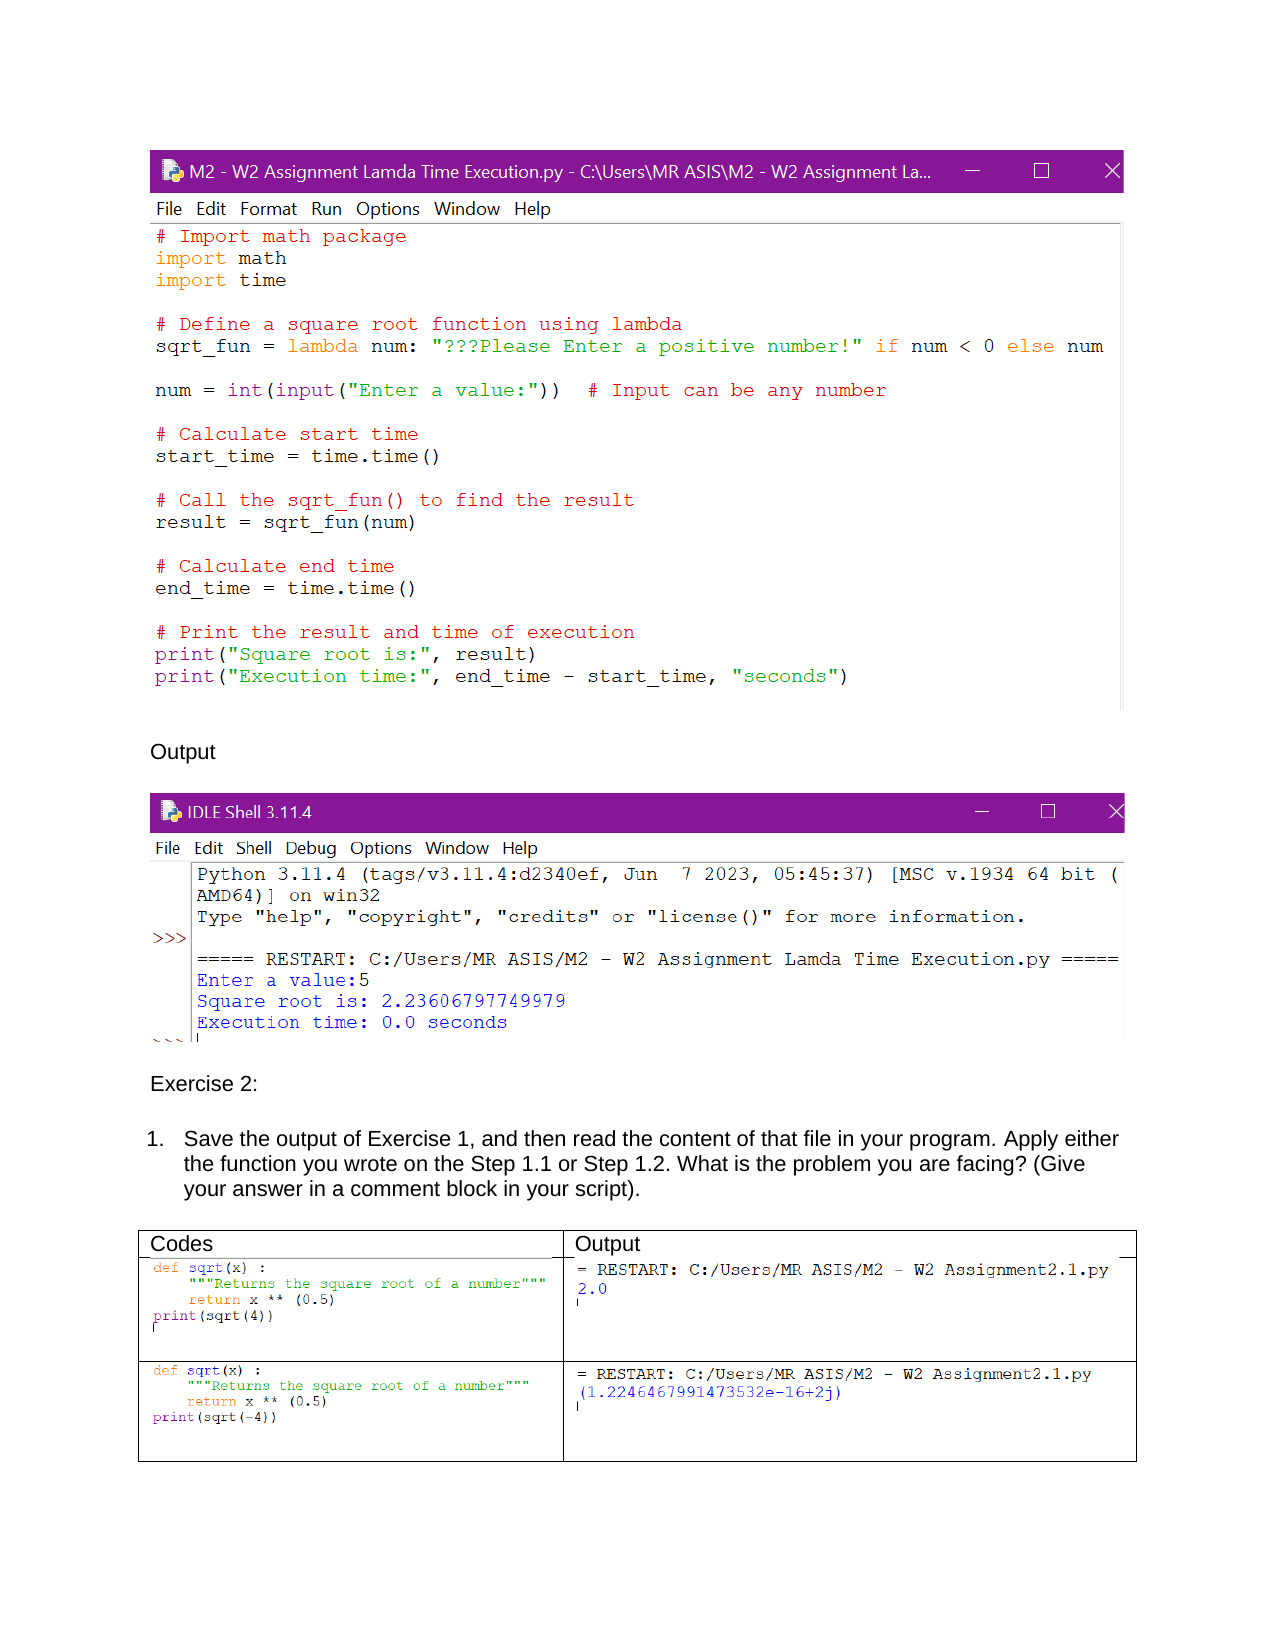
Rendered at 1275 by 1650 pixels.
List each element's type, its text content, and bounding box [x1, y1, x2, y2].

picture [574, 1257, 1120, 1306]
picture [150, 1257, 552, 1332]
picture [574, 1362, 1100, 1411]
picture [150, 150, 1124, 710]
list Save the output of Exercise 1, and then read the content of that file in your program. Apply either the function you wrote on the Step 1.1 or Step 1.2. What is the problem you are facing? (Give your answer in a comment block in your script). [146, 1126, 1125, 1201]
picture [150, 1362, 540, 1432]
table_cell [564, 1258, 1136, 1361]
table_header Codes [139, 1231, 563, 1257]
table_header Output [564, 1231, 1136, 1257]
table_cell [139, 1362, 563, 1461]
table_cell [139, 1258, 563, 1361]
picture [150, 793, 1125, 1042]
text Output [150, 739, 1125, 764]
table_cell [564, 1362, 1136, 1461]
text Exercise 2: [150, 1071, 1125, 1096]
